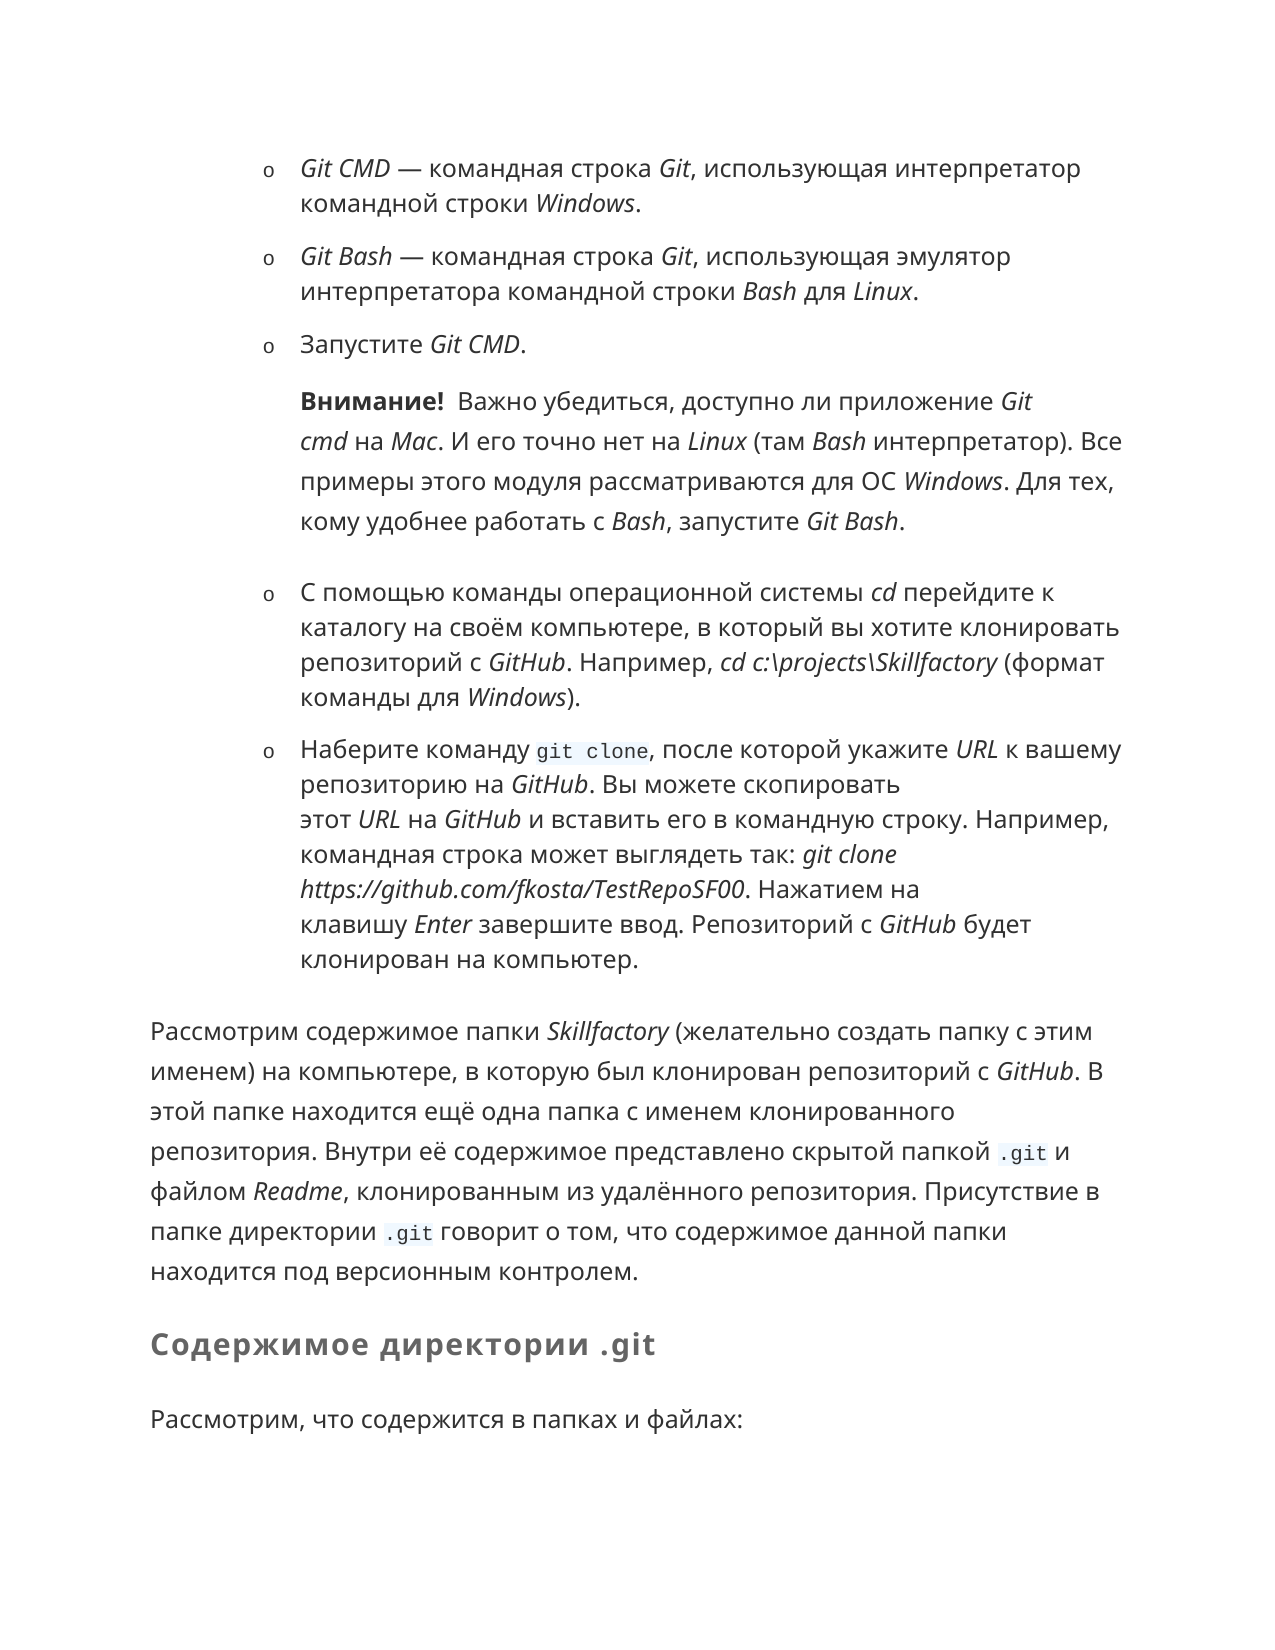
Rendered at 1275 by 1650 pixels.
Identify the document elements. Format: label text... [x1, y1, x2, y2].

list Git Bash — командная строка Git, использующая эмулятор интерпретатора командной строки Bash для Linux. [262, 238, 1125, 308]
text Рассмотрим, что содержится в папках и файлах: [150, 1395, 1125, 1435]
list Git CMD — командная строка Git, использующая интерпретатор командной строки Windows. [262, 150, 1125, 220]
text Рассмотрим содержимое папки Skillfactory (желательно создать папку с этим именем) на компьютере, в которую был клонирован репозиторий с GitHub. В этой папке находится ещё одна папка с именем клонированного репозитория. Внутри её содержимое представлено скрытой папкой .git и файлом Readme, клонированным из удалённого репозитория. Присутствие в папке директории .git говорит о том, что содержимое данной папки находится под версионным контролем. [150, 1007, 1125, 1287]
list Наберите команду git clone, после которой укажите URL к вашему репозиторию на GitHub. Вы можете скопировать этот URL на GitHub и вставить его в командную строку. Например, командная строка может выглядеть так: git clone https://github.com/fkosta/TestRepoSF00. Нажатием на клавишу Enter завершите ввод. Репозиторий с GitHub будет клонирован на компьютер. [262, 731, 1125, 976]
list Запустите Git CMD. [262, 325, 1125, 360]
text Внимание! Важно убедиться, доступно ли приложение Git cmd на Mac. И его точно нет на Linux (там Bash интерпретатор). Все примеры этого модуля рассматриваются для ОС Windows. Для тех, кому удобнее работать с Bash, запустите Git Bash. [300, 378, 1125, 538]
text Содержимое директории .git [150, 1323, 1125, 1364]
list С помощью команды операционной системы cd перейдите к каталогу на своём компьютере, в который вы хотите клонировать репозиторий с GitHub. Например, cd c:\projects\Skillfactory (формат команды для Windows). [262, 573, 1125, 713]
